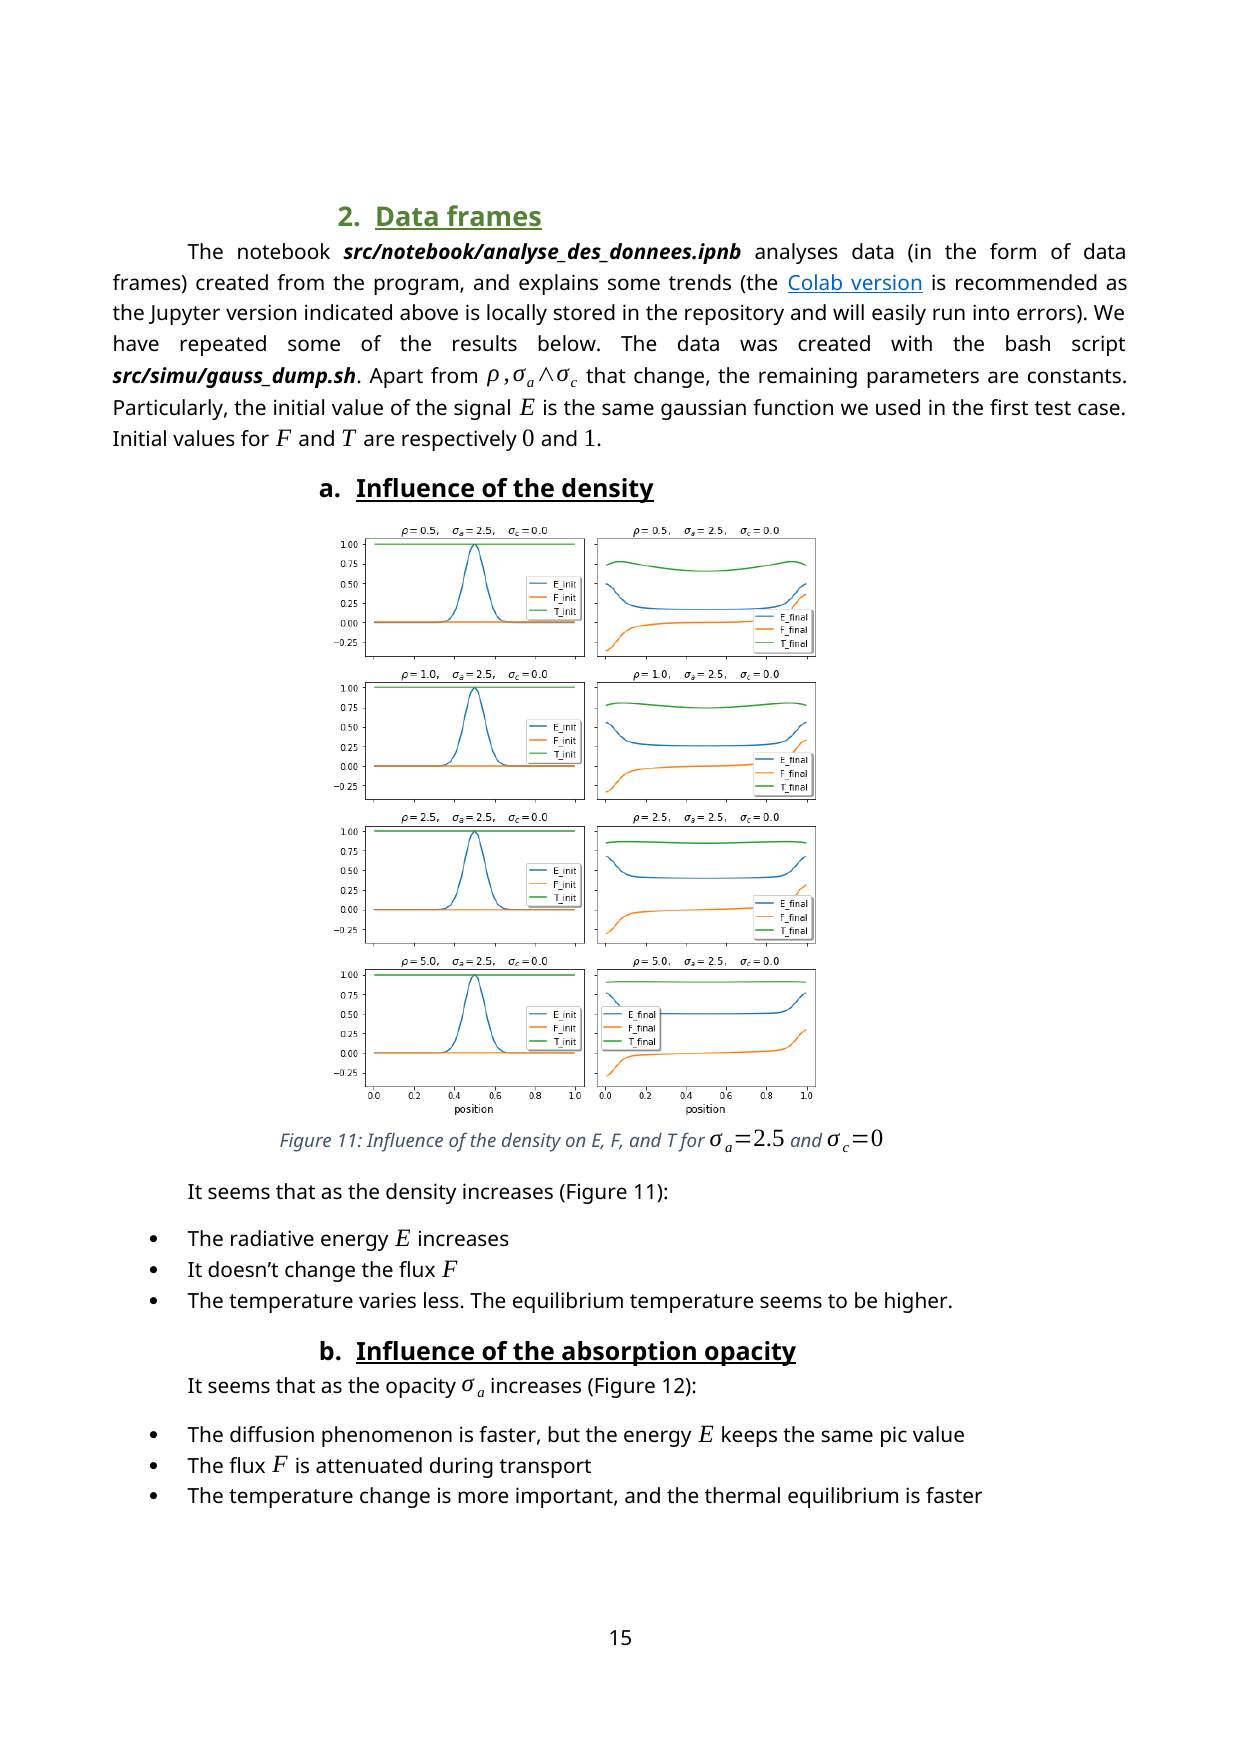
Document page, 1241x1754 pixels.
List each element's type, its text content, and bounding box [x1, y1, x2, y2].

list The temperature varies less. The equilibrium temperature seems to be higher. [150, 1286, 1128, 1314]
list The temperature change is more important, and the thermal equilibrium is faster [150, 1481, 1128, 1510]
list The radiative energy increases [150, 1224, 1128, 1253]
subtitle Influence of the density [319, 471, 1128, 505]
subtitle Influence of the absorption opacity [319, 1333, 1128, 1367]
subtitle Data frames [337, 197, 1128, 234]
list The diffusion phenomenon is faster, but the energy keeps the same pic value [150, 1420, 1128, 1448]
list The flux is attenuated during transport [150, 1451, 1128, 1479]
text It seems that as the opacity increases (Figure 12): [112, 1370, 1128, 1401]
picture [329, 522, 832, 1119]
text The notebook src/notebook/analyse_des_donnees.ipnb analyses data (in the form of data frames) created from the program, and explains some trends (the Colab version is recommended as the Jupyter version indicated above is locally stored in the repository and will easily run into errors). We have repeated some of the results below. The data was created with the bash script src/simu/gauss_dump.sh. Apart from that change, the remaining parameters are constants. Particularly, the initial value of the signal is the same gaussian function we used in the first test case. Initial values for and are respectively and . [112, 237, 1128, 452]
list It doesn’t change the flux [150, 1255, 1128, 1284]
